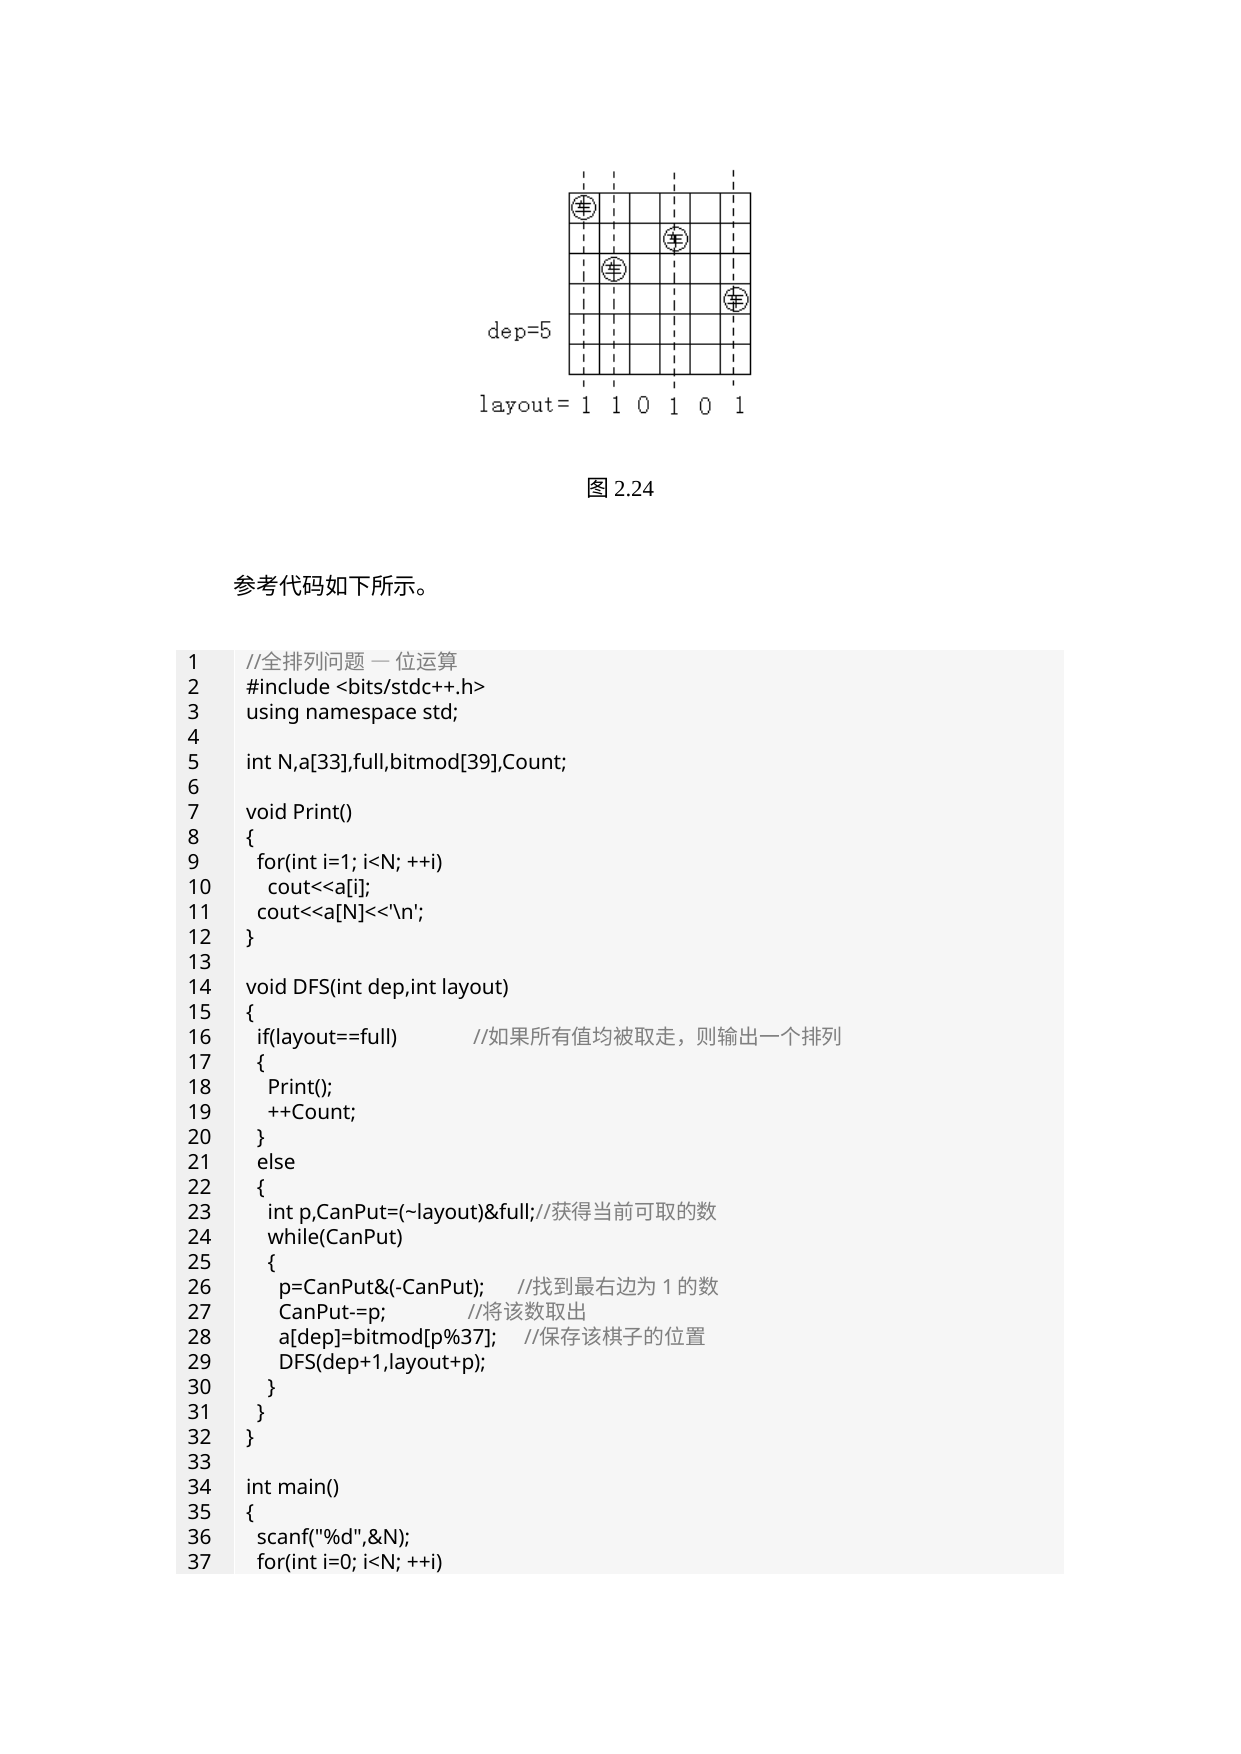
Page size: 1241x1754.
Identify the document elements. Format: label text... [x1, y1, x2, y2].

text 参考代码如下所示。 [187, 552, 1053, 617]
picture [469, 162, 771, 437]
text 图2.24 [187, 454, 1053, 519]
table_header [235, 650, 1064, 1574]
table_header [176, 650, 234, 1574]
